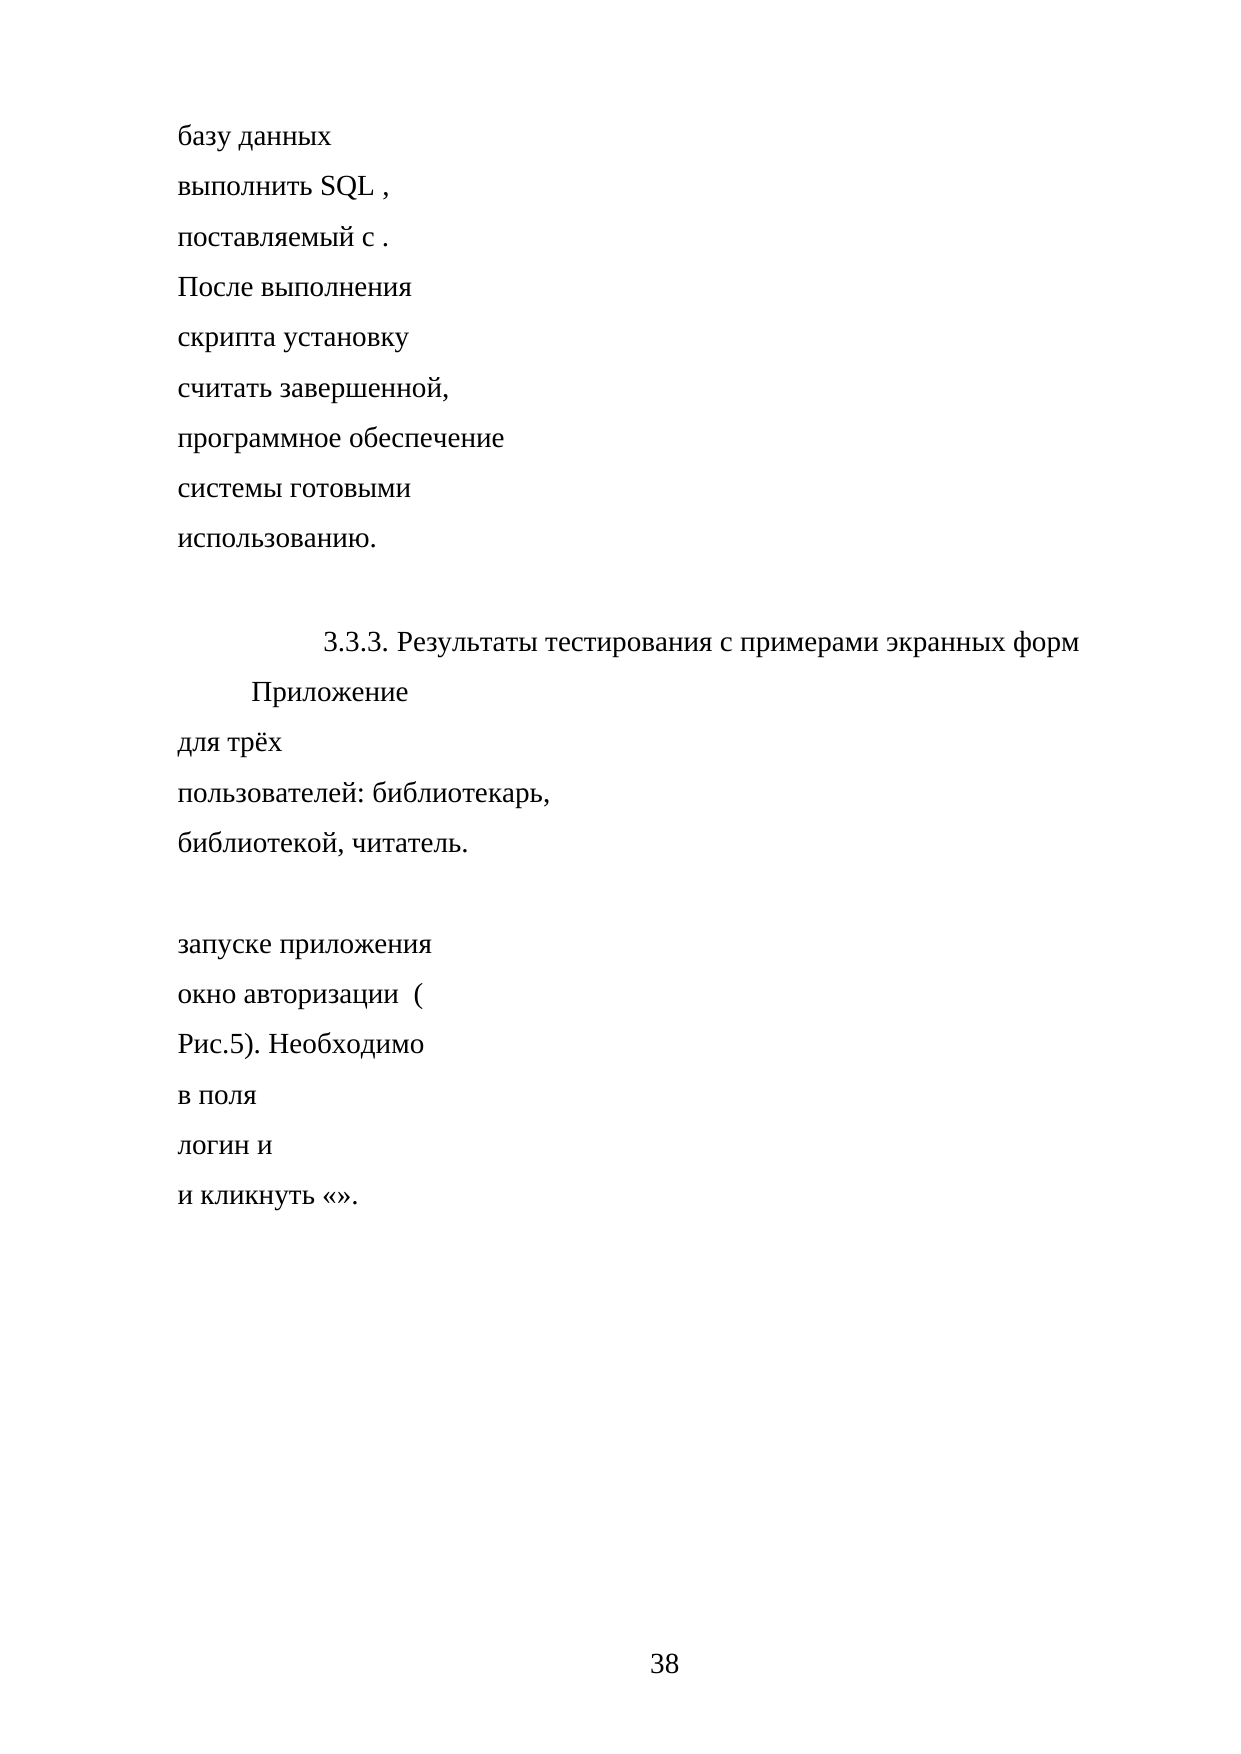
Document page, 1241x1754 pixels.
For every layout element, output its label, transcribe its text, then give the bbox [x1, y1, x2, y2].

subtitle Результаты тестирования с примерами экранных форм [177, 624, 1152, 657]
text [177, 118, 1152, 554]
text это запуске приложения из окно авторизации (над Рис.5). Необходимо над в поля то логин и из и кликнуть «». [177, 876, 1152, 1211]
text Приложение тут для трёх из пользователей: библиотекарь, оно библиотекой, читатель. [177, 674, 1152, 859]
